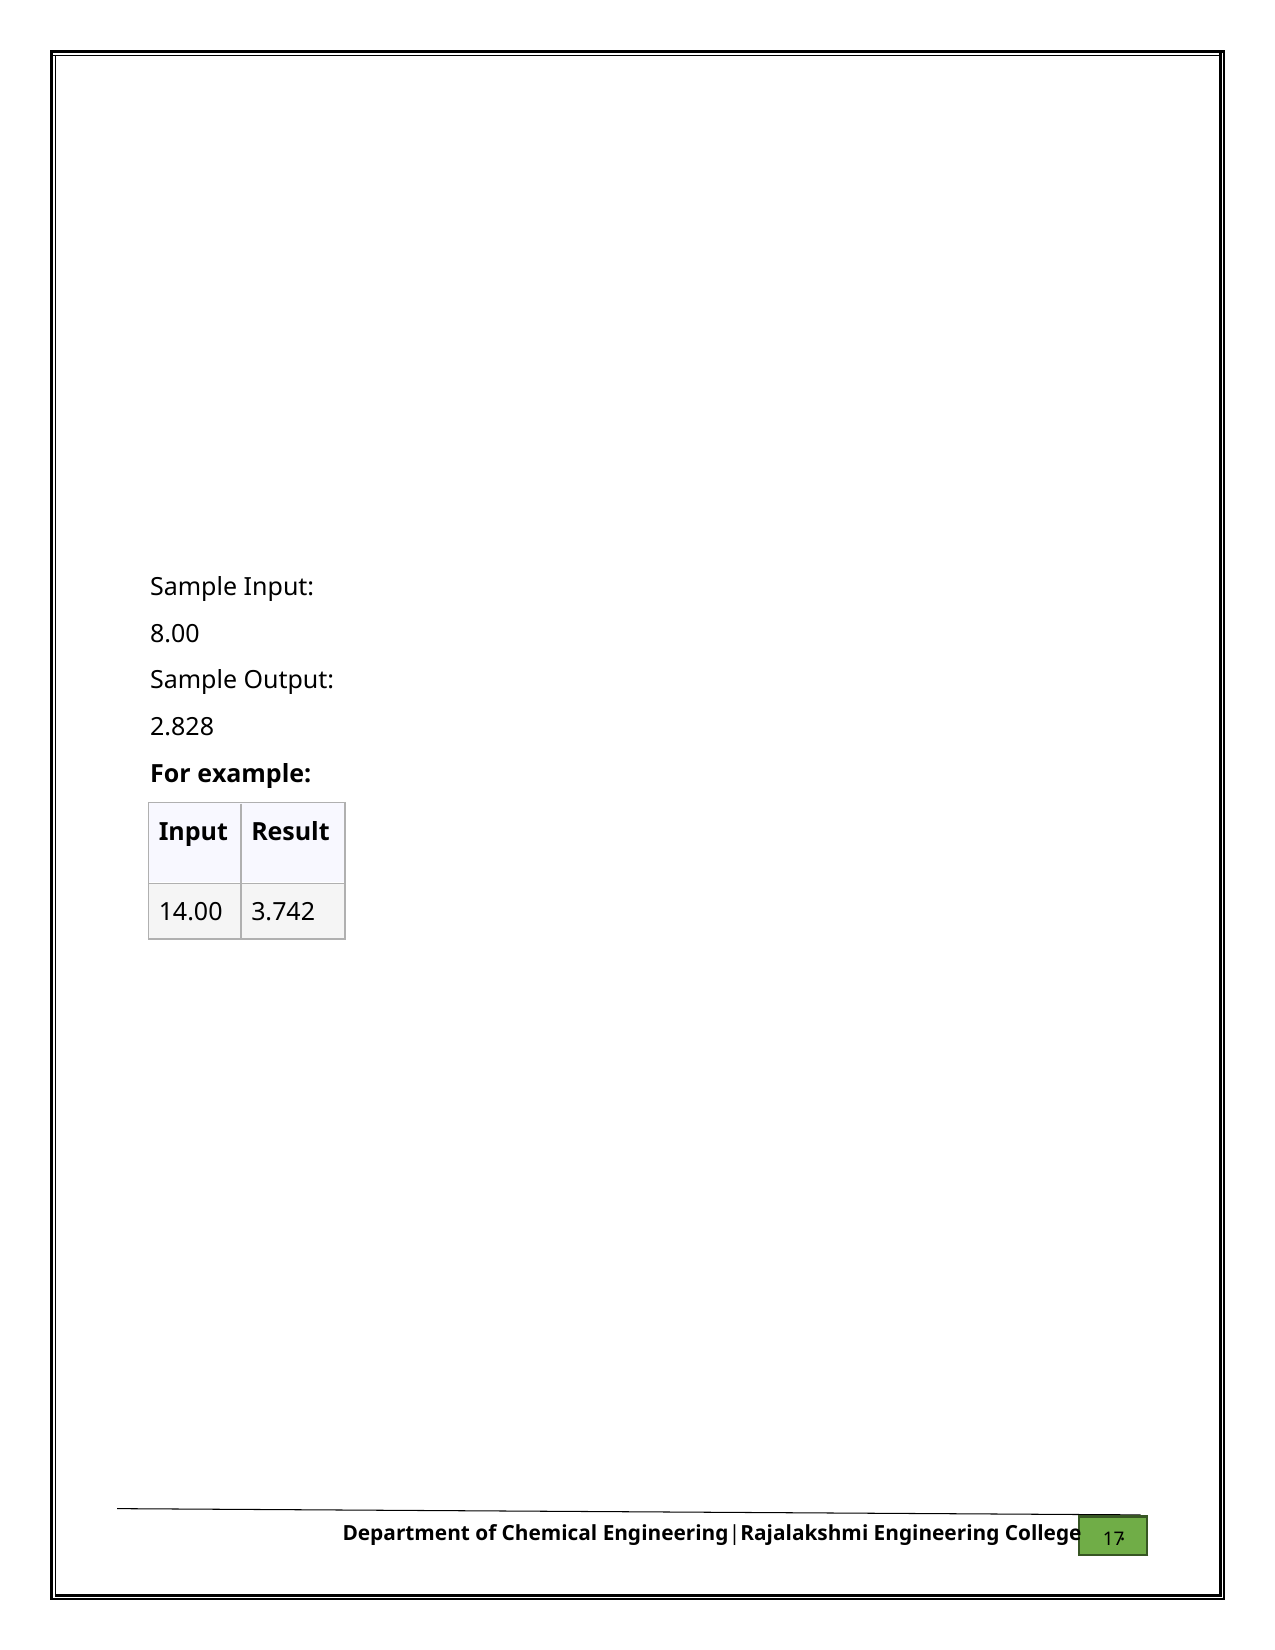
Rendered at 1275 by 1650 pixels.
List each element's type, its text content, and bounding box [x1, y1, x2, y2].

text For example: [150, 755, 1125, 789]
table_header Result [242, 803, 344, 882]
text 2.828 [150, 709, 1125, 743]
table_header Input [149, 803, 241, 882]
text Sample Input: [150, 569, 1125, 603]
table_cell 3.742 [242, 884, 344, 938]
text Sample Output: [150, 662, 1125, 696]
table_cell 14.00 [149, 884, 240, 938]
text 8.00 [150, 616, 1125, 650]
